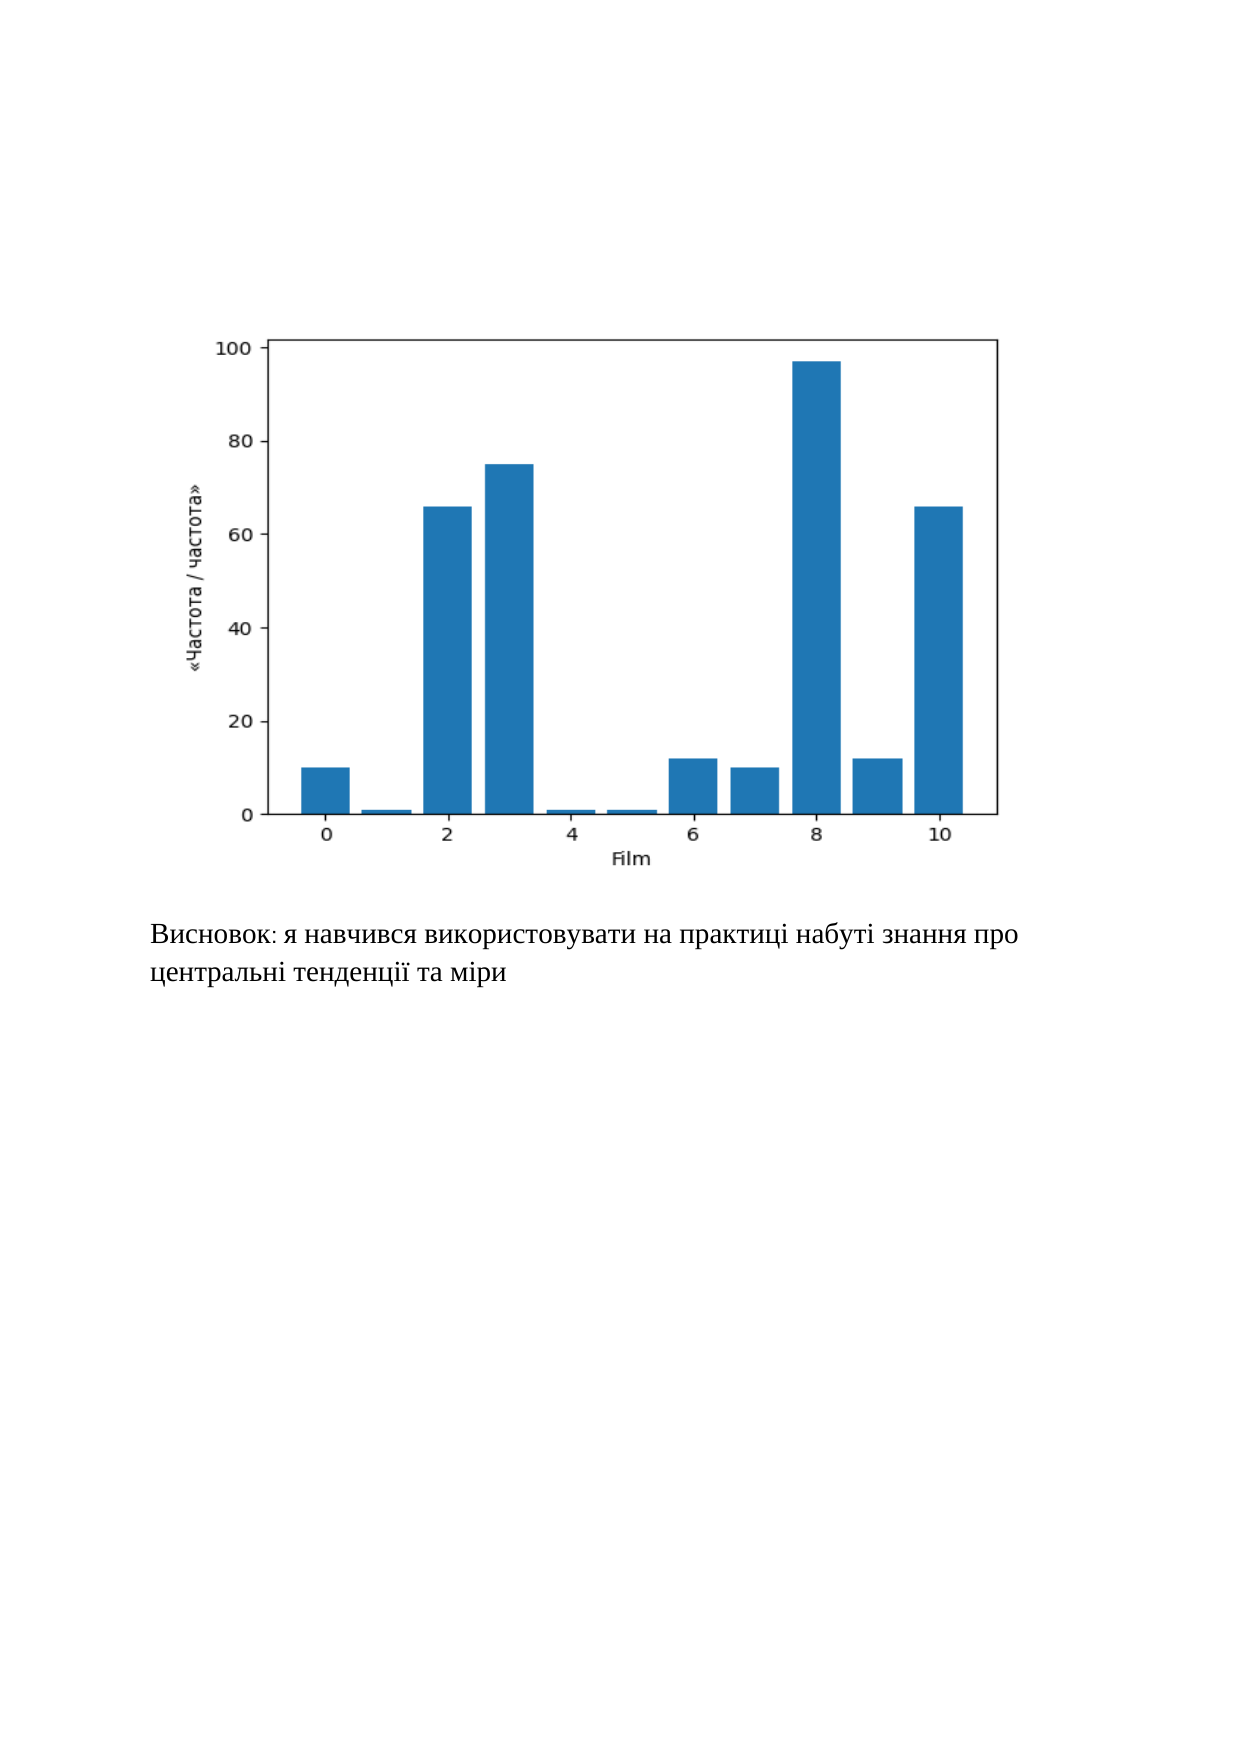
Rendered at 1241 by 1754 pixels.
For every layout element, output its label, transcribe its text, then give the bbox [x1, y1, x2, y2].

picture [150, 265, 1091, 882]
text Висновок: я навчився використовувати на практиці набуті знання про центральні тенденції та міри [150, 916, 1090, 988]
